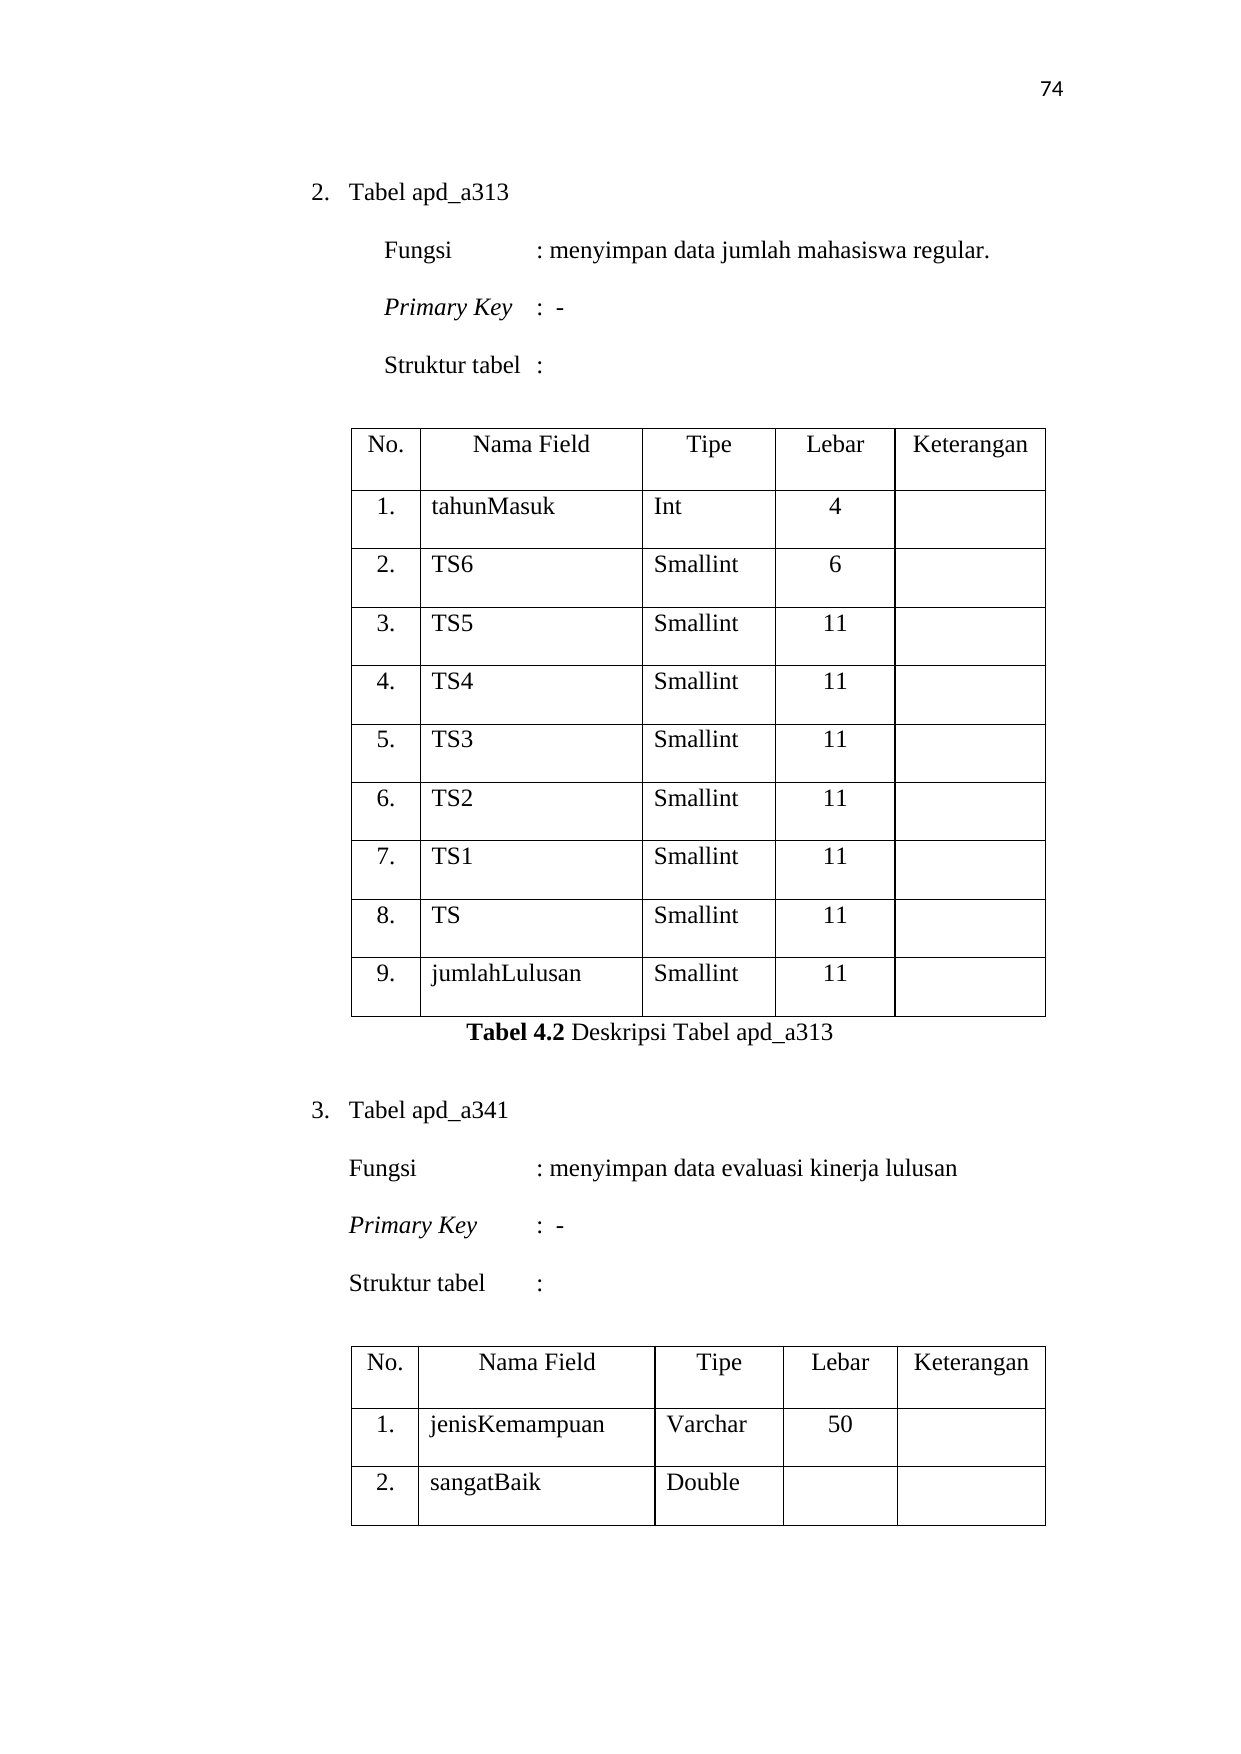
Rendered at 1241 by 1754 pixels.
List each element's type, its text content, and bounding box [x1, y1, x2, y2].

table_cell 1. [352, 1409, 418, 1466]
table_header Tipe [643, 429, 775, 490]
table_cell Smallint [643, 725, 775, 782]
table_cell Smallint [643, 608, 775, 665]
table_cell Smallint [643, 900, 775, 957]
table_cell Smallint [643, 958, 775, 1016]
table_cell [898, 1467, 1045, 1524]
table_cell 50 [784, 1409, 897, 1466]
table_cell 2. [352, 549, 420, 607]
table_cell [898, 1409, 1045, 1466]
table_cell TS [421, 900, 642, 957]
table_cell 11 [776, 608, 894, 665]
table_cell 3. [352, 608, 420, 665]
table_cell TS1 [421, 841, 642, 899]
table_header Keterangan [898, 1347, 1045, 1408]
list Struktur tabel : [349, 350, 1063, 378]
list Tabel apd_a341 [311, 1095, 1063, 1124]
table_cell TS4 [421, 666, 642, 723]
table_cell 11 [776, 900, 894, 957]
list Struktur tabel : [349, 1268, 1063, 1296]
table_cell [896, 900, 1045, 957]
table_cell 11 [776, 725, 894, 782]
text Tabel 4.2 Deskripsi Tabel apd_a313 [236, 1017, 1063, 1046]
table_cell [896, 725, 1045, 782]
table_cell TS6 [421, 549, 642, 607]
list Tabel apd_a313 [311, 177, 1063, 206]
table_cell 9. [352, 958, 420, 1016]
table_cell 8. [352, 900, 420, 957]
table_header Keterangan [896, 429, 1045, 490]
table_header Lebar [776, 429, 894, 490]
table_header Tipe [656, 1347, 783, 1408]
list Primary Key : - [349, 292, 1063, 321]
table_cell Smallint [643, 783, 775, 840]
table_cell 1. [352, 491, 420, 548]
table_cell [896, 841, 1045, 899]
table_cell 4. [352, 666, 420, 723]
table_cell [896, 783, 1045, 840]
table_cell Varchar [656, 1409, 783, 1466]
table_cell 11 [776, 783, 894, 840]
table_cell [784, 1467, 897, 1524]
table_header Nama Field [421, 429, 642, 490]
table_cell 11 [776, 958, 894, 1016]
table_cell sangatBaik [419, 1467, 654, 1524]
table_header Lebar [784, 1347, 897, 1408]
table_cell 11 [776, 666, 894, 723]
table_cell 5. [352, 725, 420, 782]
table_cell jenisKemampuan [419, 1409, 654, 1466]
table_cell 6 [776, 549, 894, 607]
table_cell [896, 666, 1045, 723]
table_cell [896, 549, 1045, 607]
table_header No. [352, 1347, 418, 1408]
list Fungsi : menyimpan data jumlah mahasiswa regular. [384, 235, 1063, 263]
table_cell Int [643, 491, 775, 548]
table_cell [896, 608, 1045, 665]
table_cell 11 [776, 841, 894, 899]
table_cell Double [656, 1467, 783, 1524]
table_cell Smallint [643, 549, 775, 607]
table_cell 2. [352, 1467, 418, 1524]
list Primary Key : - [349, 1210, 1063, 1239]
table_cell 6. [352, 783, 420, 840]
list Fungsi : menyimpan data evaluasi kinerja lulusan [349, 1153, 1063, 1181]
table_cell 4 [776, 491, 894, 548]
table_header No. [352, 429, 420, 490]
table_cell tahunMasuk [421, 491, 642, 548]
table_cell Smallint [643, 666, 775, 723]
table_cell [896, 958, 1045, 1016]
table_cell Smallint [643, 841, 775, 899]
table_cell [896, 491, 1045, 548]
table_cell jumlahLulusan [421, 958, 642, 1016]
table_header Nama Field [419, 1347, 654, 1408]
table_cell TS5 [421, 608, 642, 665]
table_cell 7. [352, 841, 420, 899]
table_cell TS2 [421, 783, 642, 840]
table_cell TS3 [421, 725, 642, 782]
